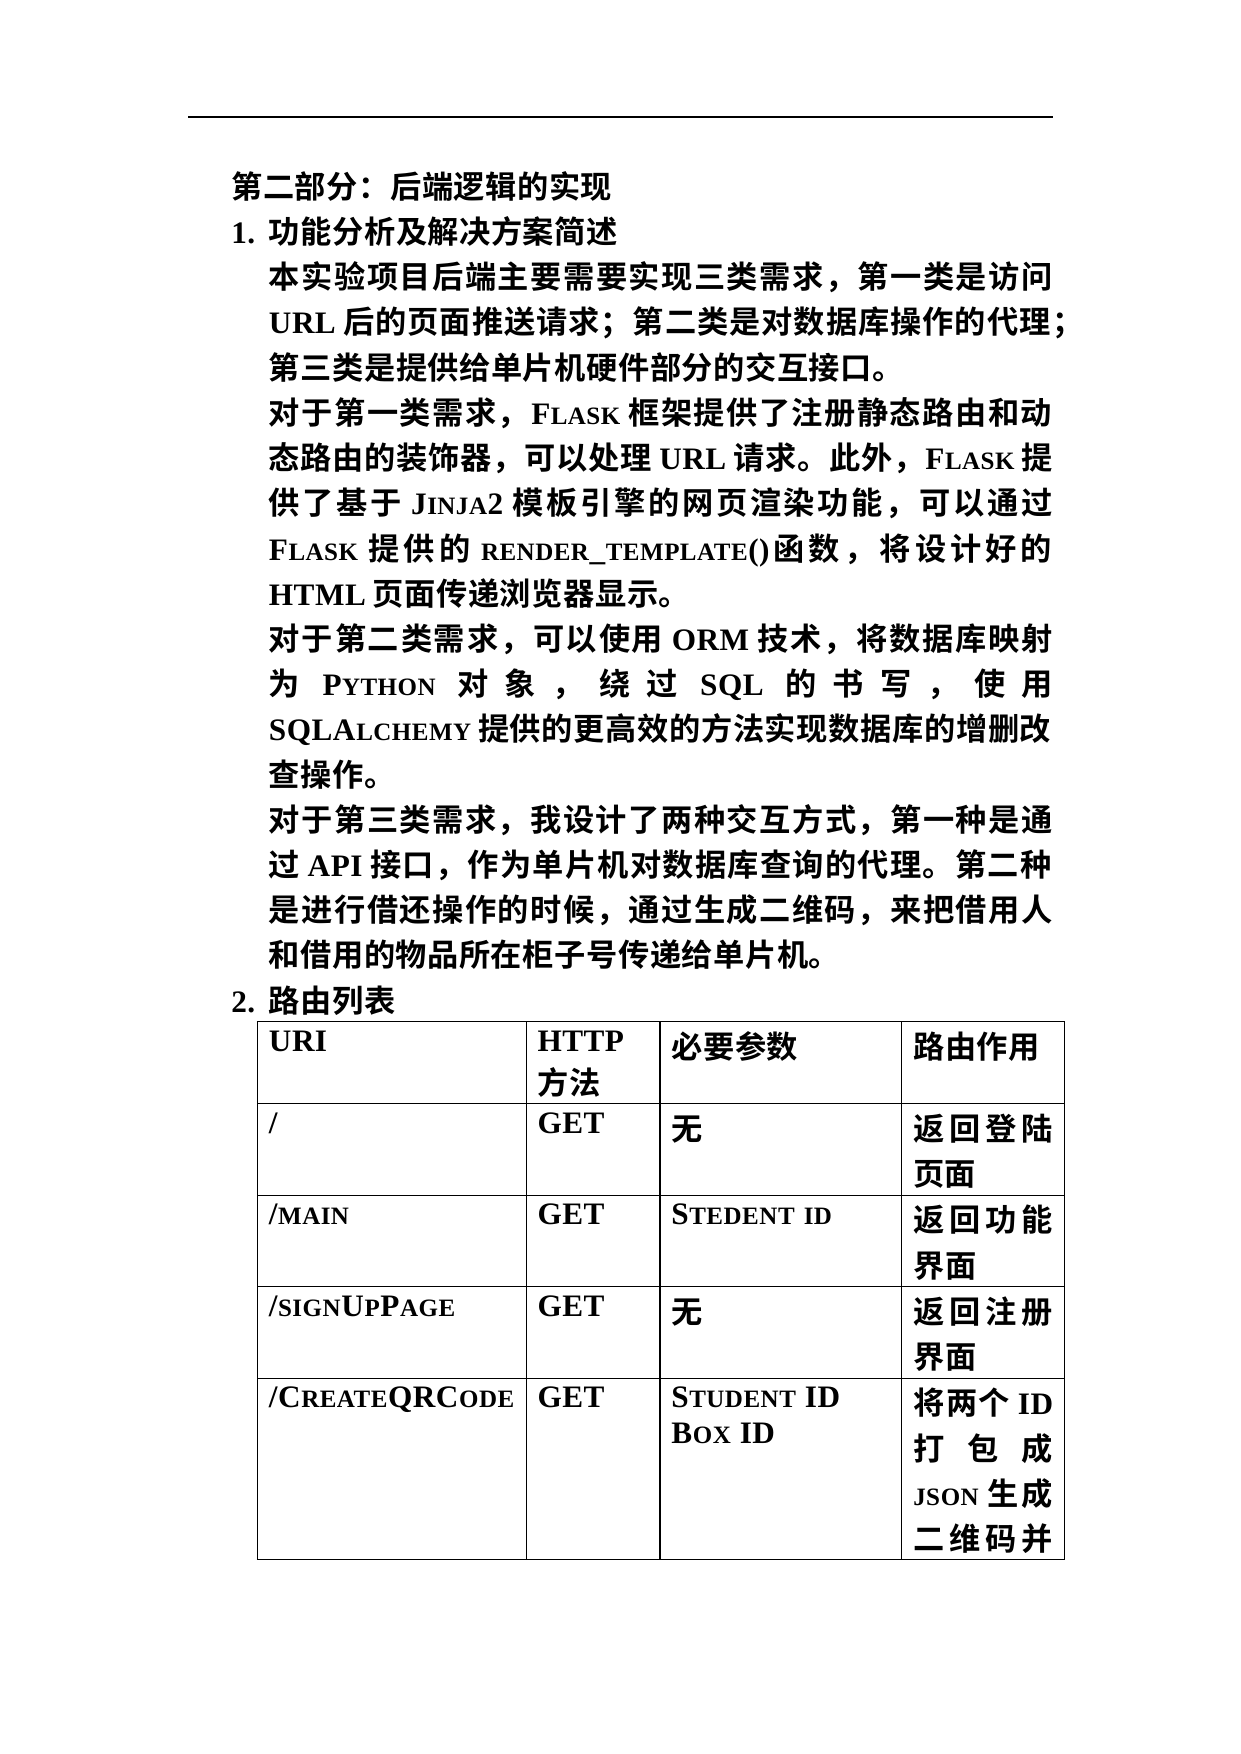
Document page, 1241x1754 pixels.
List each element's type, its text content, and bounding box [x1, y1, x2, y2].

list 对于第一类需求，Flask框架提供了注册静态路由和动态路由的装饰器，可以处理URL请求。此外，Flask提供了基于Jinja2模板引擎的网页渲染功能，可以通过Flask提供的render_template()函数，将设计好的HTML页面传递浏览器显示。 [269, 388, 1053, 614]
list 对于第三类需求，我设计了两种交互方式，第一种是通过API接口，作为单片机对数据库查询的代理。第二种是进行借还操作的时候，通过生成二维码，来把借用人和借用的物品所在柜子号传递给单片机。 [269, 795, 1053, 976]
table_header 路由作用 [902, 1022, 1064, 1103]
table_cell GET [527, 1196, 659, 1286]
table_cell 无 [661, 1287, 901, 1377]
table_cell GET [527, 1104, 659, 1194]
table_header HTTP方法 [527, 1022, 659, 1103]
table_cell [902, 1379, 1064, 1559]
table_cell GET [527, 1379, 659, 1559]
table_cell /CreateQRCode [258, 1379, 526, 1559]
table_cell GET [527, 1287, 659, 1377]
list 本实验项目后端主要需要实现三类需求，第一类是访问URL后的页面推送请求；第二类是对数据库操作的代理；第三类是提供给单片机硬件部分的交互接口。 [269, 252, 1053, 388]
table_cell Stedent id [661, 1196, 901, 1286]
table_cell 返回注册界面 [902, 1287, 1064, 1377]
table_cell Student ID Box ID [661, 1379, 901, 1559]
list 对于第二类需求，可以使用ORM技术，将数据库映射为Python对象，绕过SQL的书写，使用SQLAlchemy提供的更高效的方法实现数据库的增删改查操作。 [269, 614, 1053, 795]
table_cell 返回功能界面 [902, 1196, 1064, 1286]
list 路由列表 [231, 976, 1053, 1021]
table_cell /main [258, 1196, 526, 1286]
text 第二部分：后端逻辑的实现 [187, 162, 1053, 207]
table_header URI [258, 1022, 526, 1103]
table_cell /signUpPage [258, 1287, 526, 1377]
table_cell 返回登陆页面 [902, 1104, 1064, 1194]
list 功能分析及解决方案简述 [231, 207, 1053, 252]
table_cell / [258, 1104, 526, 1194]
table_cell 无 [661, 1104, 901, 1194]
table_header 必要参数 [661, 1022, 901, 1103]
